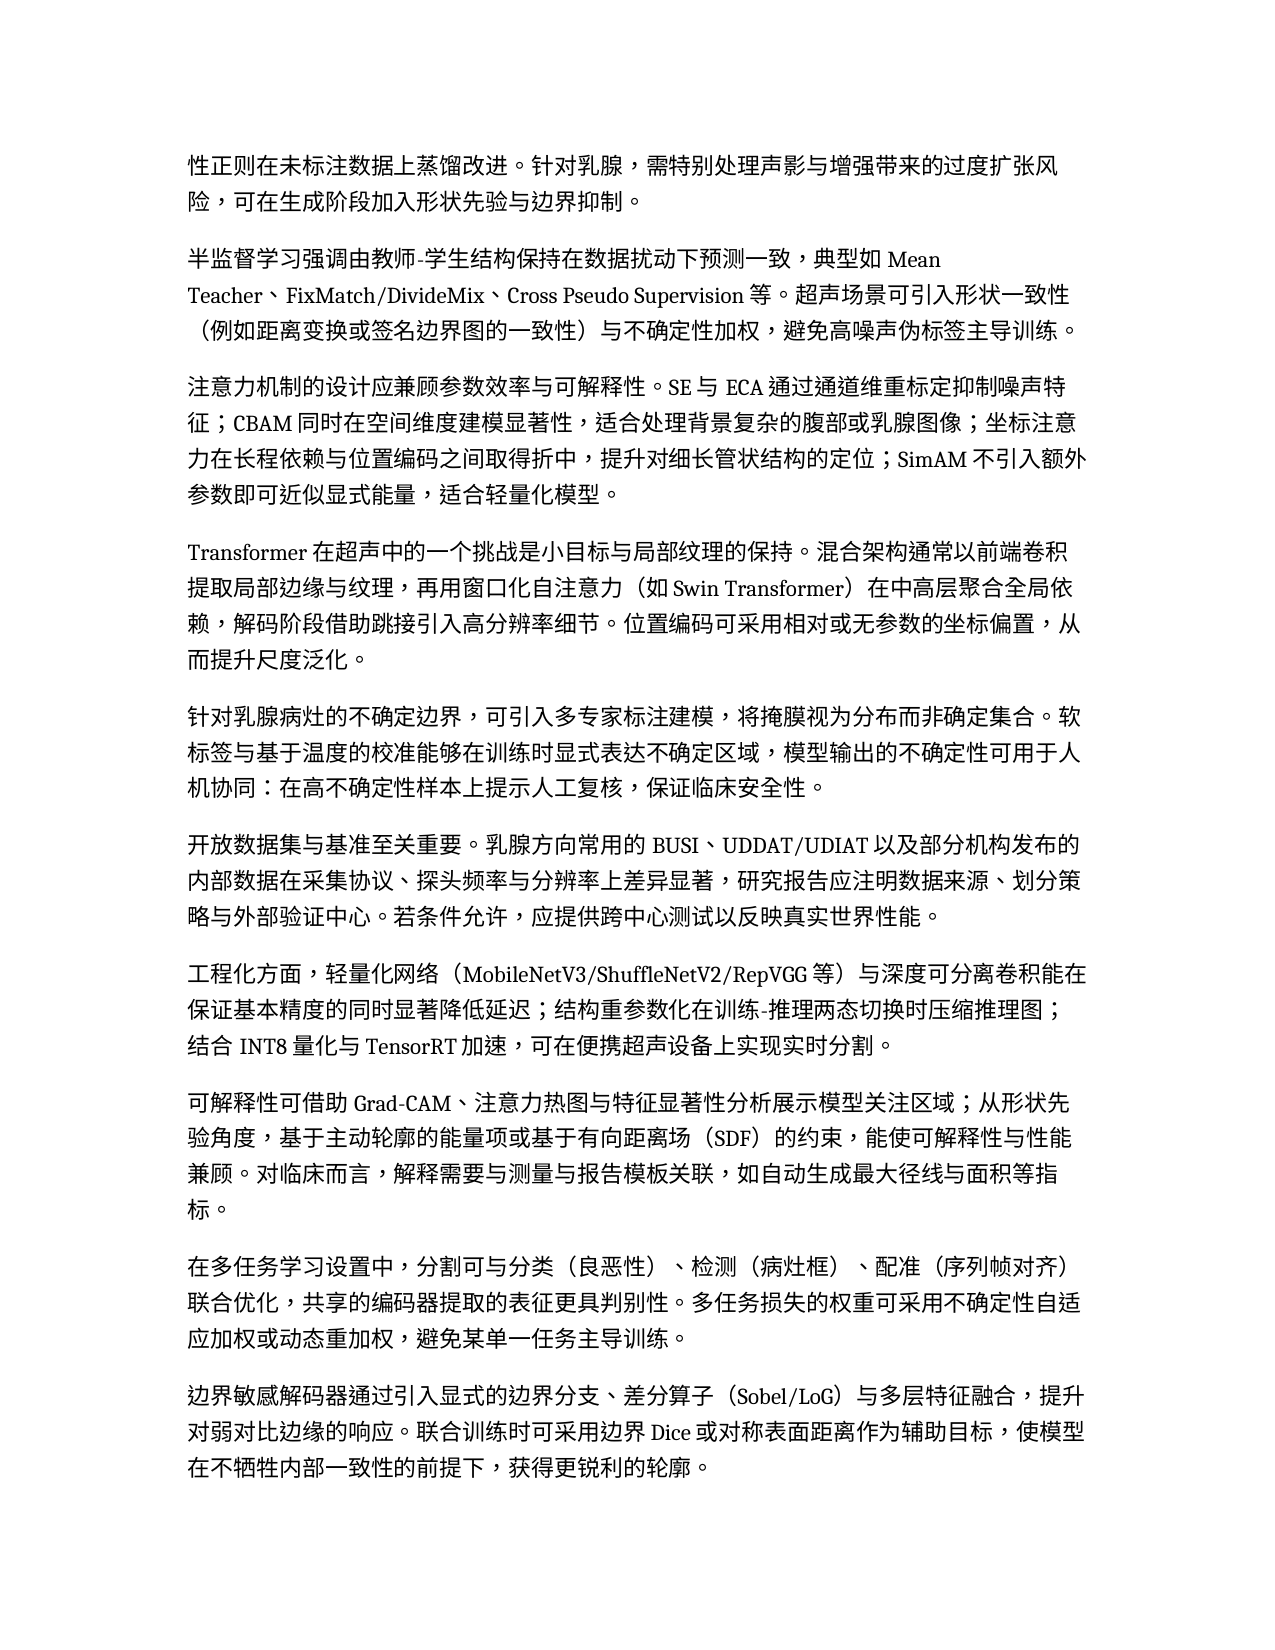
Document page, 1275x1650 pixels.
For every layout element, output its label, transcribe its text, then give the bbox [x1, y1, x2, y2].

text 开放数据集与基准至关重要。乳腺方向常用的 BUSI、UDDAT/UDIAT 以及部分机构发布的内部数据在采集协议、探头频率与分辨率上差异显著，研究报告应注明数据来源、划分策略与外部验证中心。若条件允许，应提供跨中心测试以反映真实世界性能。 [187, 829, 1087, 932]
text 可解释性可借助 Grad-CAM、注意力热图与特征显著性分析展示模型关注区域；从形状先验角度，基于主动轮廓的能量项或基于有向距离场（SDF）的约束，能使可解释性与性能兼顾。对临床而言，解释需要与测量与报告模板关联，如自动生成最大径线与面积等指标。 [187, 1086, 1087, 1226]
text 针对乳腺病灶的不确定边界，可引入多专家标注建模，将掩膜视为分布而非确定集合。软标签与基于温度的校准能够在训练时显式表达不确定区域，模型输出的不确定性可用于人机协同：在高不确定性样本上提示人工复核，保证临床安全性。 [187, 701, 1087, 804]
text 注意力机制的设计应兼顾参数效率与可解释性。SE 与 ECA 通过通道维重标定抑制噪声特征；CBAM 同时在空间维度建模显著性，适合处理背景复杂的腹部或乳腺图像；坐标注意力在长程依赖与位置编码之间取得折中，提升对细长管状结构的定位；SimAM 不引入额外参数即可近似显式能量，适合轻量化模型。 [187, 371, 1087, 510]
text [187, 150, 1087, 217]
text 在多任务学习设置中，分割可与分类（良恶性）、检测（病灶框）、配准（序列帧对齐）联合优化，共享的编码器提取的表征更具判别性。多任务损失的权重可采用不确定性自适应加权或动态重加权，避免某单一任务主导训练。 [187, 1251, 1087, 1354]
text 边界敏感解码器通过引入显式的边界分支、差分算子（Sobel/LoG）与多层特征融合，提升对弱对比边缘的响应。联合训练时可采用边界Dice或对称表面距离作为辅助目标，使模型在不牺牲内部一致性的前提下，获得更锐利的轮廓。 [187, 1380, 1087, 1483]
text 半监督学习强调由教师-学生结构保持在数据扰动下预测一致，典型如Mean Teacher、FixMatch/DivideMix、Cross Pseudo Supervision 等。超声场景可引入形状一致性（例如距离变换或签名边界图的一致性）与不确定性加权，避免高噪声伪标签主导训练。 [187, 243, 1087, 346]
text Transformer 在超声中的一个挑战是小目标与局部纹理的保持。混合架构通常以前端卷积提取局部边缘与纹理，再用窗口化自注意力（如Swin Transformer）在中高层聚合全局依赖，解码阶段借助跳接引入高分辨率细节。位置编码可采用相对或无参数的坐标偏置，从而提升尺度泛化。 [187, 536, 1087, 675]
text 工程化方面，轻量化网络（MobileNetV3/ShuffleNetV2/RepVGG 等）与深度可分离卷积能在保证基本精度的同时显著降低延迟；结构重参数化在训练-推理两态切换时压缩推理图；结合 INT8 量化与TensorRT加速，可在便携超声设备上实现实时分割。 [187, 958, 1087, 1061]
